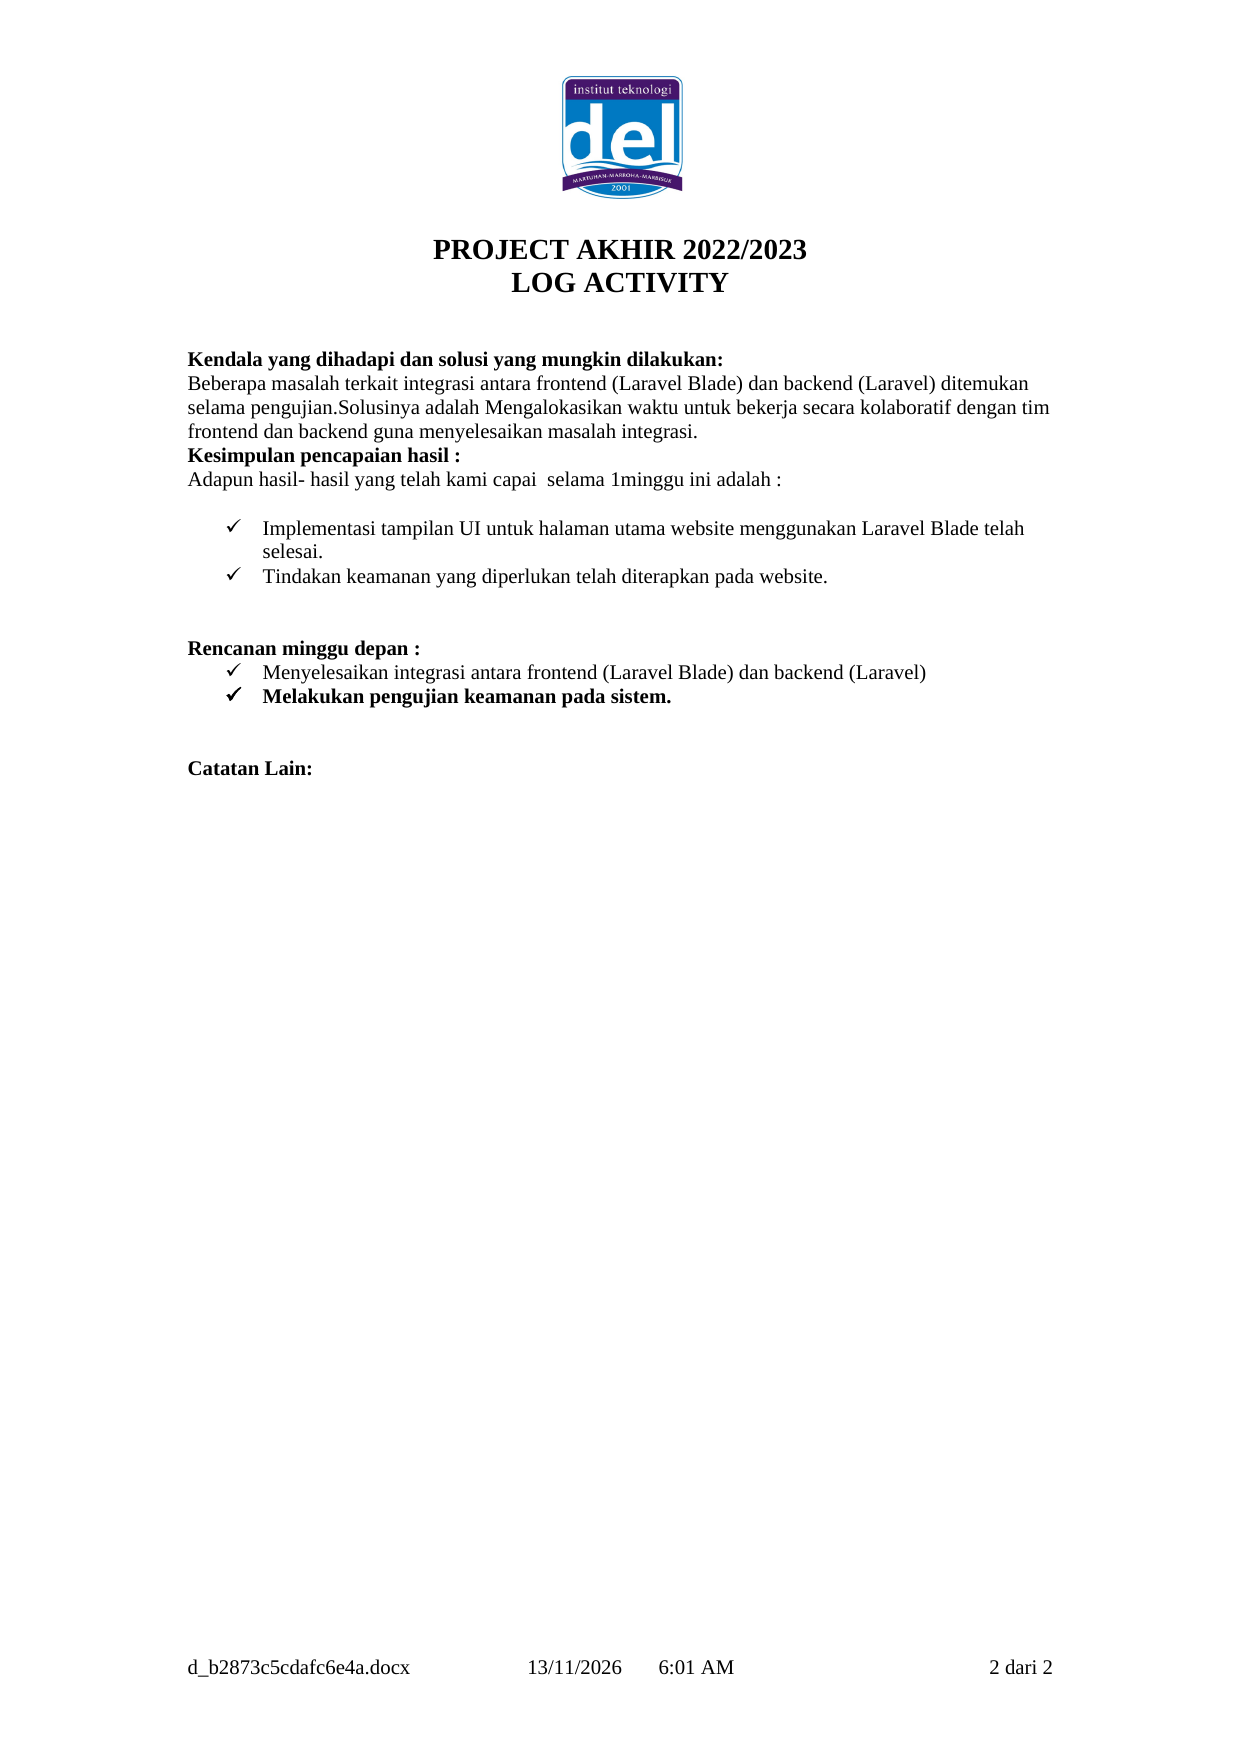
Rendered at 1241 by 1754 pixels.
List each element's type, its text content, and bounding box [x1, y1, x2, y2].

text Catatan Lain: [187, 756, 1053, 780]
list Menyelesaikan integrasi antara frontend (Laravel Blade) dan backend (Laravel) [225, 660, 1053, 684]
text Kendala yang dihadapi dan solusi yang mungkin dilakukan: [187, 347, 1053, 371]
text Rencanan minggu depan : [187, 636, 1053, 660]
text Kesimpulan pencapaian hasil : [187, 443, 1053, 467]
picture [555, 75, 686, 199]
list Melakukan pengujian keamanan pada sistem. [225, 684, 1053, 708]
list Implementasi tampilan UI untuk halaman utama website menggunakan Laravel Blade telah selesai. [225, 515, 1053, 563]
text Adapun hasil- hasil yang telah kami capai selama 1minggu ini adalah : [187, 467, 1053, 491]
list Tindakan keamanan yang diperlukan telah diterapkan pada website. [225, 563, 1053, 588]
text Beberapa masalah terkait integrasi antara frontend (Laravel Blade) dan backend (Laravel) ditemukan selama pengujian.Solusinya adalah Mengalokasikan waktu untuk bekerja secara kolaboratif dengan tim frontend dan backend guna menyelesaikan masalah integrasi. [187, 371, 1053, 443]
